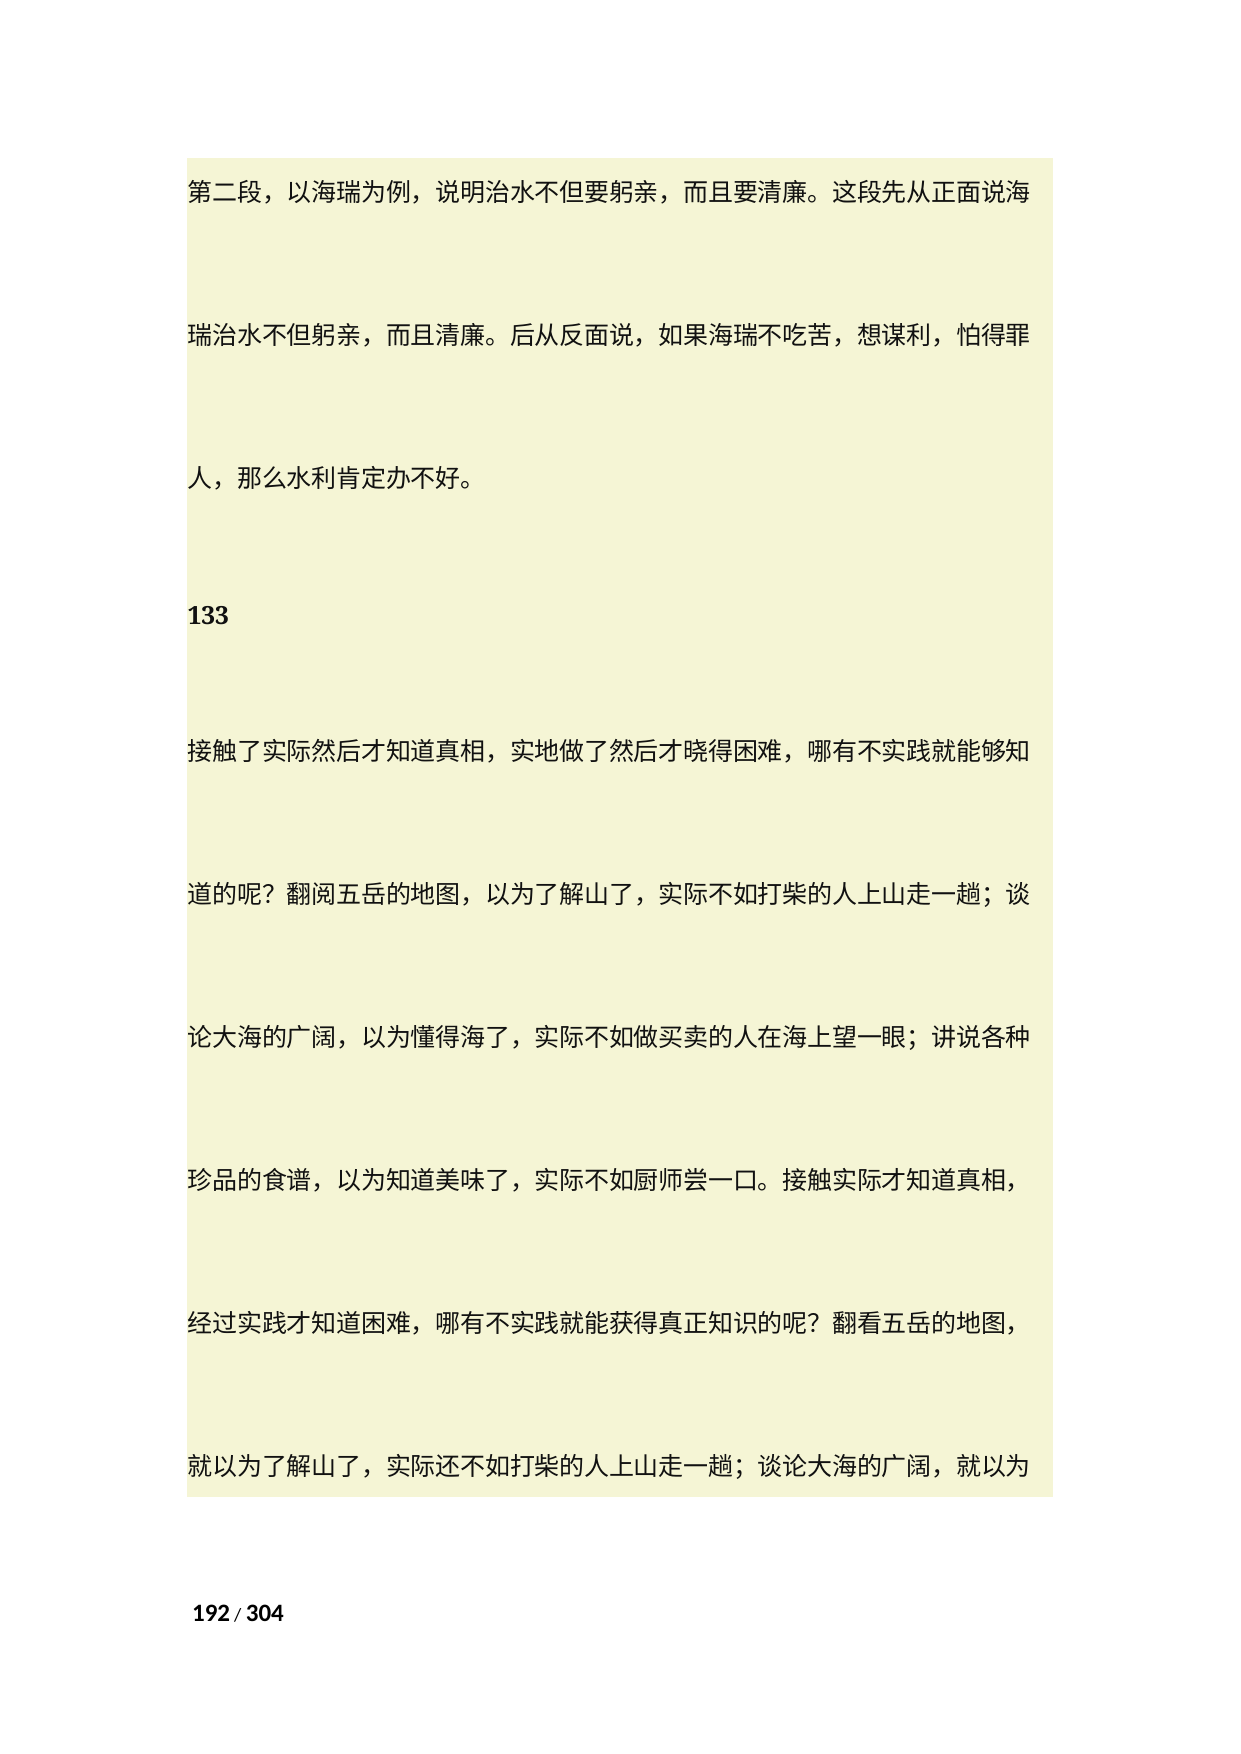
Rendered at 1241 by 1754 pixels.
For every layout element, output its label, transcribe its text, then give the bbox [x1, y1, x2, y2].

text 133 [187, 582, 1053, 647]
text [187, 717, 1053, 1497]
text 第二段，以海瑞为例，说明治水不但要躬亲，而且要清廉。这段先从正面说海瑞治水不但躬亲，而且清廉。后从反面说，如果海瑞不吃苦，想谋利，怕得罪人，那么水利肯定办不好。 [187, 158, 1053, 509]
